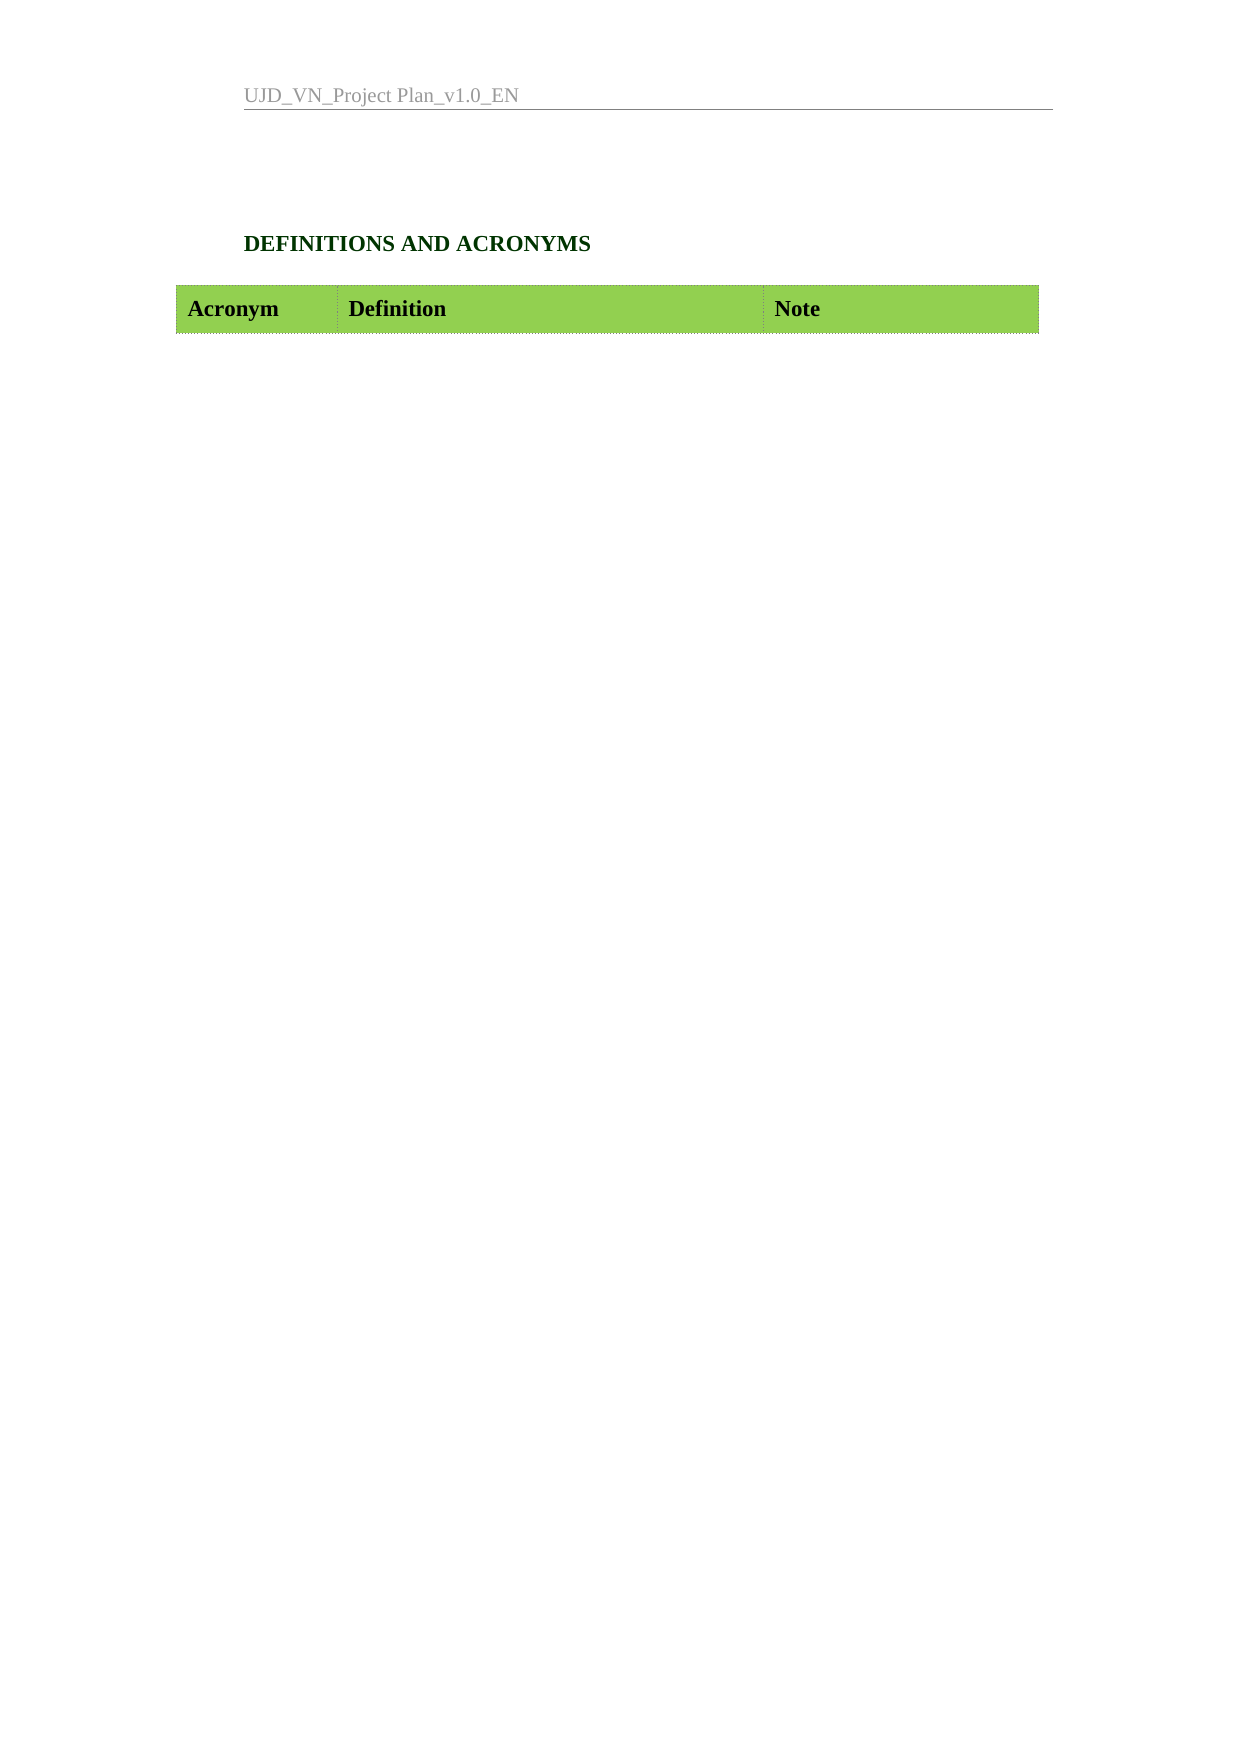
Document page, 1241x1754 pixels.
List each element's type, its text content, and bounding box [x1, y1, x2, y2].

text Definitions and Acronyms [243, 230, 1053, 256]
table_header Definition [337, 285, 763, 333]
table_header Acronym [176, 285, 337, 333]
table_header Note [763, 285, 1039, 333]
